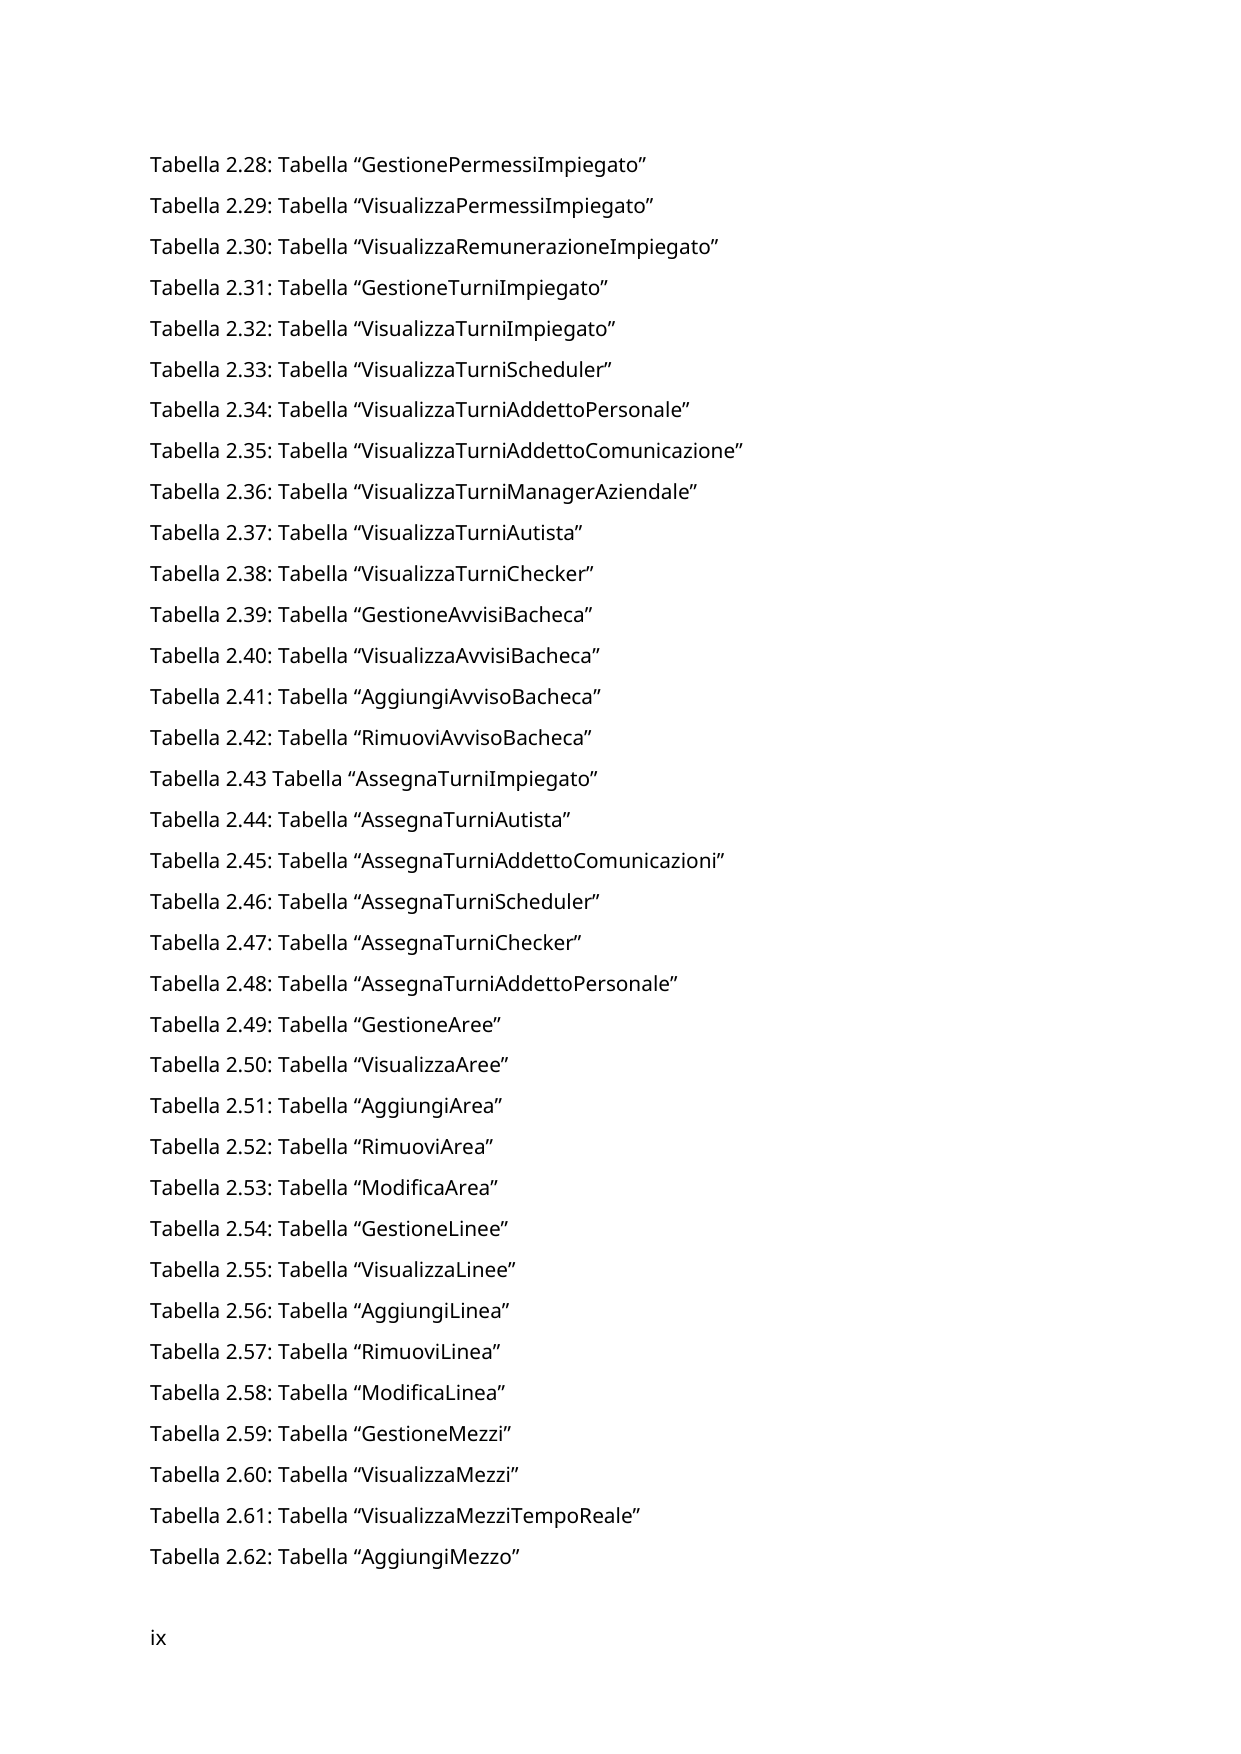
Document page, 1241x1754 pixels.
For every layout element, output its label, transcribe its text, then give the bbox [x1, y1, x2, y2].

text Tabella 2.39: Tabella “GestioneAvvisiBacheca” 72 [150, 600, 1090, 629]
text Tabella 2.54: Tabella “GestioneLinee” 87 [150, 1214, 1090, 1243]
text Tabella 2.43 Tabella “AssegnaTurniImpiegato” 76 [150, 764, 1090, 792]
text Tabella 2.58: Tabella “ModificaLinea” 91 [150, 1378, 1090, 1407]
text Tabella 2.56: Tabella “AggiungiLinea” 89 [150, 1296, 1090, 1325]
text Tabella 2.33: Tabella “VisualizzaTurniScheduler” 66 [150, 355, 1090, 383]
text Tabella 2.47: Tabella “AssegnaTurniChecker” 80 [150, 928, 1090, 956]
text Tabella 2.55: Tabella “VisualizzaLinee” 88 [150, 1255, 1090, 1284]
text Tabella 2.61: Tabella “VisualizzaMezziTempoReale” 94 [150, 1501, 1090, 1529]
text Tabella 2.57: Tabella “RimuoviLinea” 90 [150, 1337, 1090, 1366]
text Tabella 2.45: Tabella “AssegnaTurniAddettoComunicazioni” 78 [150, 846, 1090, 874]
text Tabella 2.42: Tabella “RimuoviAvvisoBacheca” 75 [150, 723, 1090, 752]
text Tabella 2.60: Tabella “VisualizzaMezzi” 93 [150, 1460, 1090, 1488]
text Tabella 2.51: Tabella “AggiungiArea” 84 [150, 1092, 1090, 1120]
text Tabella 2.29: Tabella “VisualizzaPermessiImpiegato” 62 [150, 191, 1090, 219]
text Tabella 2.32: Tabella “VisualizzaTurniImpiegato” 65 [150, 314, 1090, 342]
text Tabella 2.44: Tabella “AssegnaTurniAutista” 77 [150, 805, 1090, 833]
text Tabella 2.36: Tabella “VisualizzaTurniManagerAziendale” 69 [150, 477, 1090, 506]
text Tabella 2.46: Tabella “AssegnaTurniScheduler” 79 [150, 887, 1090, 915]
text Tabella 2.50: Tabella “VisualizzaAree” 83 [150, 1051, 1090, 1079]
text Tabella 2.48: Tabella “AssegnaTurniAddettoPersonale” 81 [150, 969, 1090, 997]
text Tabella 2.34: Tabella “VisualizzaTurniAddettoPersonale” 67 [150, 396, 1090, 424]
text Tabella 2.30: Tabella “VisualizzaRemunerazioneImpiegato” 63 [150, 232, 1090, 260]
text Tabella 2.53: Tabella “ModificaArea” 86 [150, 1173, 1090, 1202]
text Tabella 2.49: Tabella “GestioneAree” 82 [150, 1010, 1090, 1038]
text Tabella 2.41: Tabella “AggiungiAvvisoBacheca” 74 [150, 682, 1090, 711]
text Tabella 2.52: Tabella “RimuoviArea” 85 [150, 1132, 1090, 1161]
text Tabella 2.31: Tabella “GestioneTurniImpiegato” 64 [150, 273, 1090, 301]
text Tabella 2.28: Tabella “GestionePermessiImpiegato” 61 [150, 150, 1090, 178]
text Tabella 2.59: Tabella “GestioneMezzi” 92 [150, 1419, 1090, 1447]
text Tabella 2.35: Tabella “VisualizzaTurniAddettoComunicazione” 68 [150, 437, 1090, 465]
text Tabella 2.62: Tabella “AggiungiMezzo” 95 [150, 1542, 1090, 1570]
text Tabella 2.40: Tabella “VisualizzaAvvisiBacheca” 73 [150, 641, 1090, 670]
text Tabella 2.38: Tabella “VisualizzaTurniChecker” 71 [150, 559, 1090, 588]
text Tabella 2.37: Tabella “VisualizzaTurniAutista” 70 [150, 518, 1090, 547]
